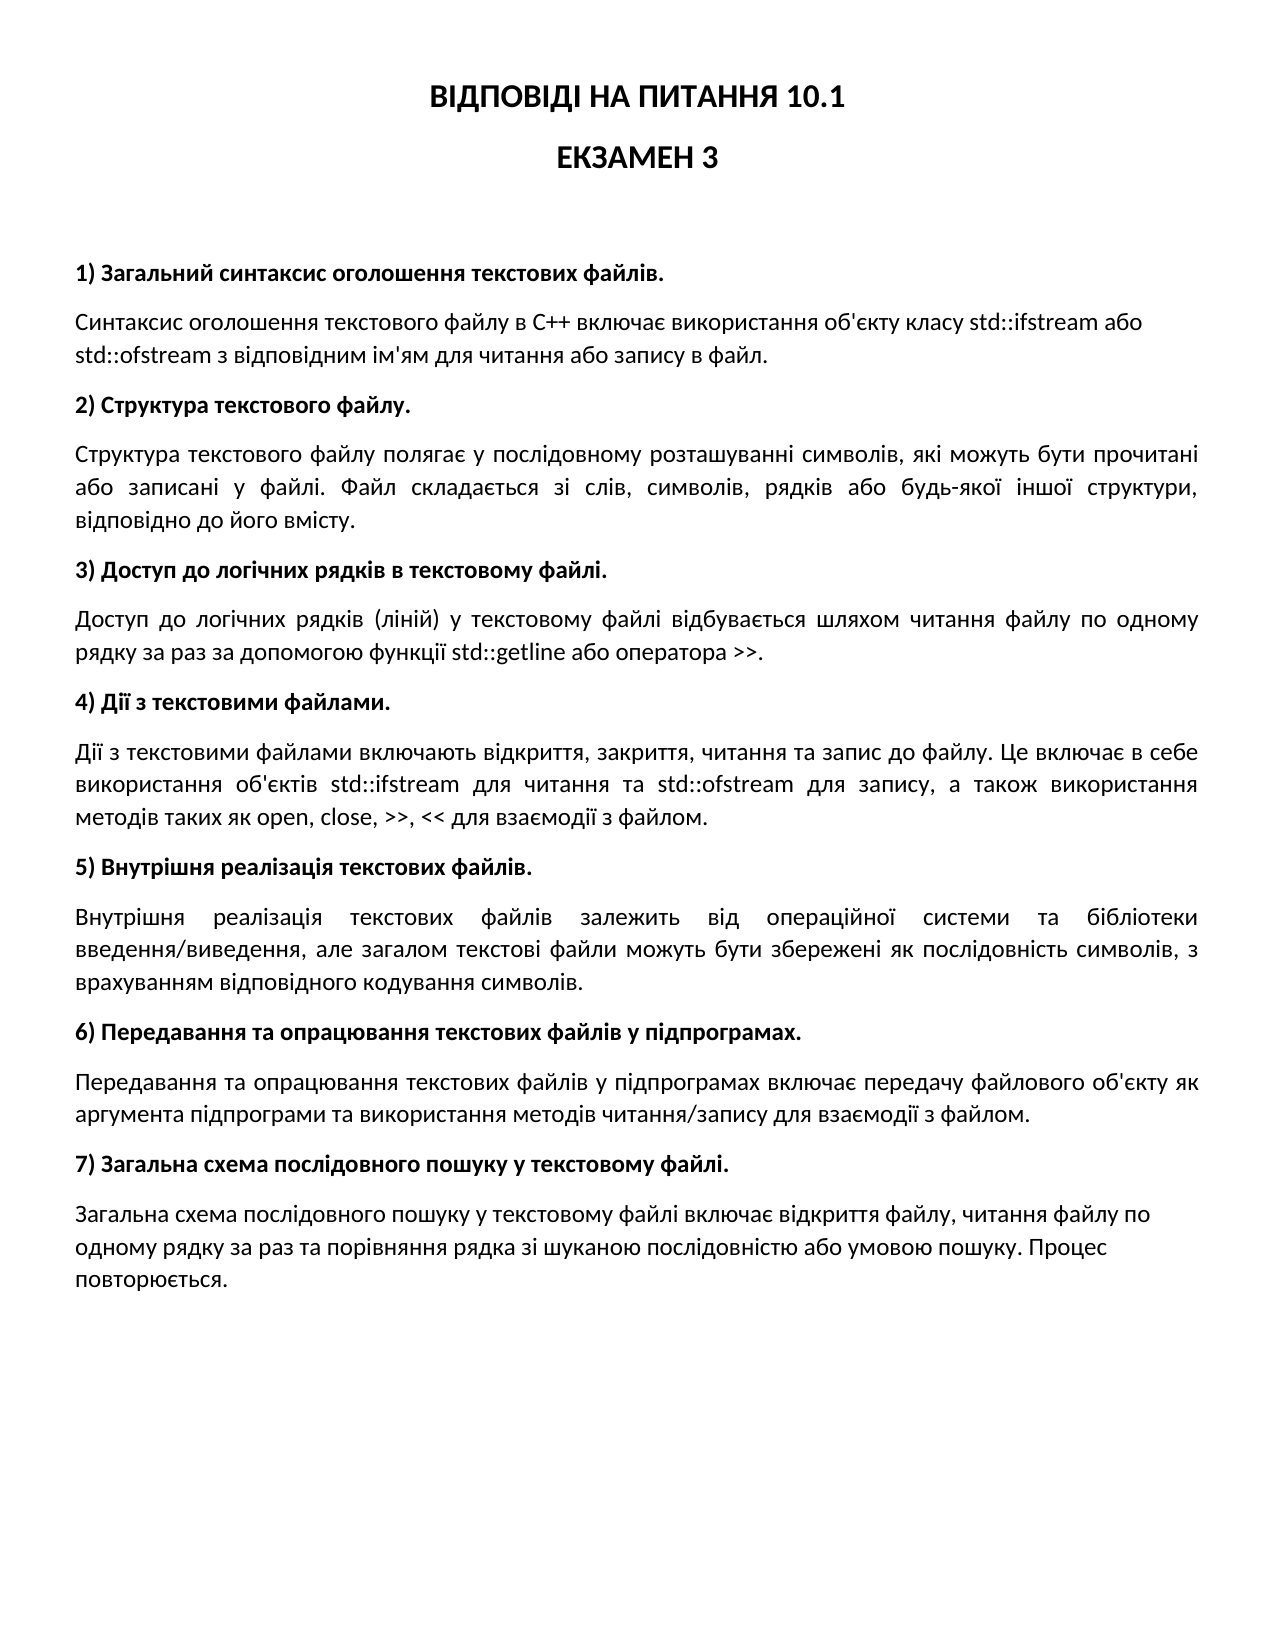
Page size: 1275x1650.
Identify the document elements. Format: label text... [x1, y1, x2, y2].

text 5) Внутрішня реалізація текстових файлів. [75, 851, 1200, 882]
text 6) Передавання та опрацювання текстових файлів у підпрограмах. [75, 1016, 1200, 1047]
text Доступ до логічних рядків (ліній) у текстовому файлі відбувається шляхом читання файлу по одному рядку за раз за допомогою функції std::getline або оператора >>. [75, 603, 1200, 667]
text ЕКЗАМЕН 3 [75, 136, 1200, 176]
text Передавання та опрацювання текстових файлів у підпрограмах включає передачу файлового об'єкту як аргумента підпрограми та використання методів читання/запису для взаємодії з файлом. [75, 1066, 1200, 1129]
text Дії з текстовими файлами включають відкриття, закриття, читання та запис до файлу. Це включає в себе використання об'єктів std::ifstream для читання та std::ofstream для запису, а також використання методів таких як open, close, >>, << для взаємодії з файлом. [75, 736, 1200, 832]
text Загальна схема послідовного пошуку у текстовому файлі включає відкриття файлу, читання файлу по одному рядку за раз та порівняння рядка зі шуканою послідовністю або умовою пошуку. Процес повторюється. [75, 1198, 1200, 1294]
text Синтаксис оголошення текстового файлу в C++ включає використання об'єкту класу std::ifstream або std::ofstream з відповідним ім'ям для читання або запису в файл. [75, 306, 1200, 370]
text 3) Доступ до логічних рядків в текстовому файлі. [75, 554, 1200, 584]
text ВІДПОВІДІ НА ПИТАННЯ 10.1 [75, 75, 1200, 116]
text 4) Дії з текстовими файлами. [75, 686, 1200, 717]
text 7) Загальна схема послідовного пошуку у текстовому файлі. [75, 1148, 1200, 1179]
text Внутрішня реалізація текстових файлів залежить від операційної системи та бібліотеки введення/виведення, але загалом текстові файли можуть бути збережені як послідовність символів, з врахуванням відповідного кодування символів. [75, 901, 1200, 997]
text 1) Загальний синтаксис оголошення текстових файлів. [75, 257, 1200, 287]
text Структура текстового файлу полягає у послідовному розташуванні символів, які можуть бути прочитані або записані у файлі. Файл складається зі слів, символів, рядків або будь-якої іншої структури, відповідно до його вмісту. [75, 438, 1200, 535]
text 2) Структура текстового файлу. [75, 389, 1200, 419]
